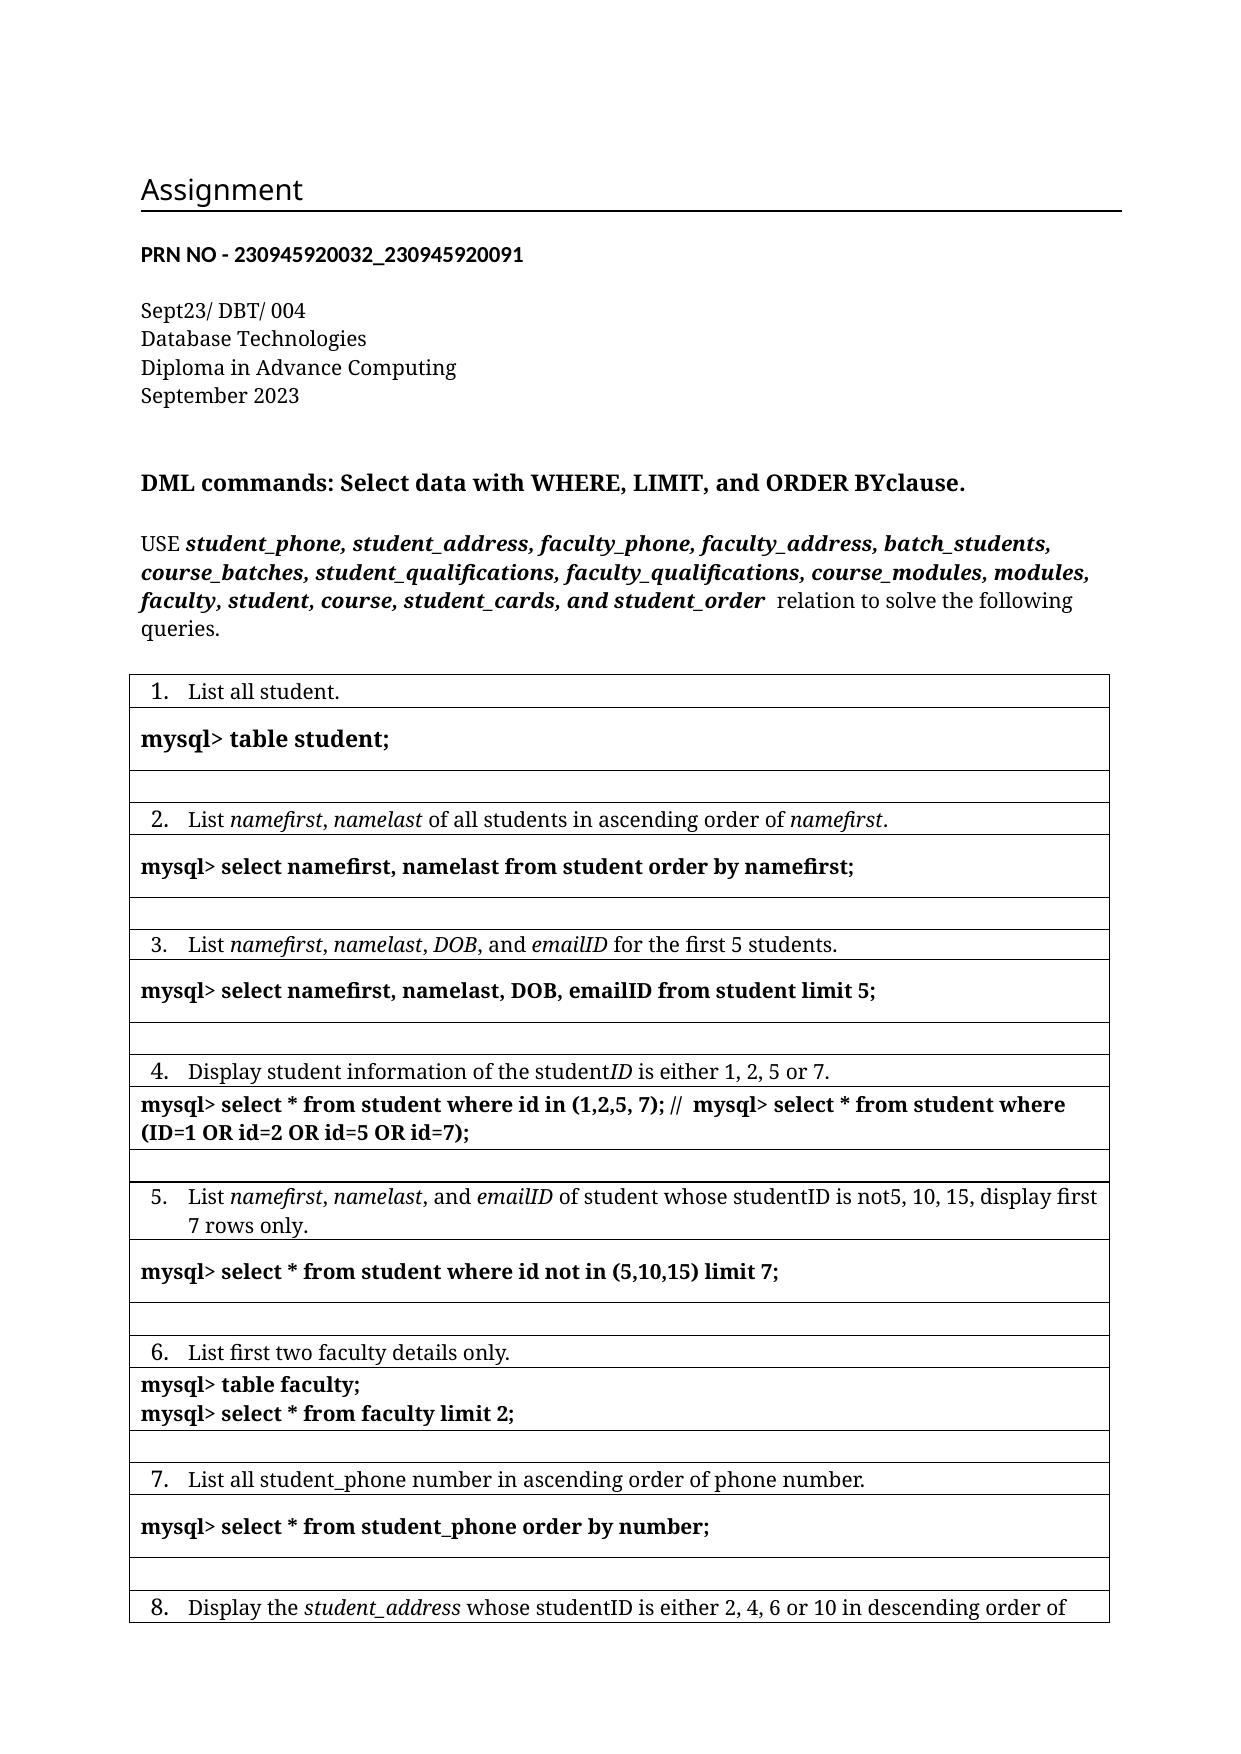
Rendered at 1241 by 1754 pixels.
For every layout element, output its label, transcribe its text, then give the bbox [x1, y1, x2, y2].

text Sept23/ DBT/ 004 [141, 296, 1122, 324]
table_cell [130, 1150, 1109, 1181]
table_cell Display student information of the studentID is either 1, 2, 5 or 7. [130, 1055, 1109, 1086]
text September 2023 [141, 381, 1122, 410]
table_cell [130, 1303, 1109, 1334]
table_cell List namefirst, namelast, DOB, and emailID for the first 5 students. [130, 930, 1109, 959]
table_cell List first two faculty details only. [130, 1336, 1109, 1367]
table_cell mysql> select namefirst, namelast from student order by namefirst; [130, 835, 1109, 897]
table_cell mysql> table student; [130, 708, 1109, 769]
table_cell [130, 1431, 1109, 1462]
table_cell [130, 898, 1109, 929]
text USE student_phone, student_address, faculty_phone, faculty_address, batch_students, course_batches, student_qualifications, faculty_qualifications, course_modules, modules, faculty, student, course, student_cards, and student_order relation to solve the following queries. [141, 529, 1122, 643]
table_cell List namefirst, namelast, and emailID of student whose studentID is not5, 10, 15, display first 7 rows only. [130, 1183, 1109, 1239]
table_cell mysql> select namefirst, namelast, DOB, emailID from student limit 5; [130, 960, 1109, 1022]
table_cell [130, 1023, 1109, 1054]
table_cell [130, 771, 1109, 802]
table_cell List namefirst, namelast of all students in ascending order of namefirst. [130, 803, 1109, 834]
text Assignment [141, 169, 1122, 210]
text Diploma in Advance Computing [141, 353, 1122, 381]
table_cell List all student_phone number in ascending order of phone number. [130, 1463, 1109, 1494]
table_cell [130, 1558, 1109, 1589]
text DML commands: Select data with WHERE, LIMIT, and ORDER BYclause. [141, 467, 1122, 498]
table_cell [130, 1591, 1109, 1622]
table_cell mysql> select * from student_phone order by number; [130, 1495, 1109, 1557]
text Database Technologies [141, 324, 1122, 353]
table_cell mysql> select * from student where id not in (5,10,15) limit 7; [130, 1240, 1109, 1302]
table_cell mysql> table faculty; mysql> select * from faculty limit 2; [130, 1368, 1109, 1430]
text PRN NO - 230945920032_230945920091 [141, 240, 1122, 268]
table_cell mysql> select * from student where id in (1,2,5, 7); // mysql> select * from student where (ID=1 OR id=2 OR id=5 OR id=7); [130, 1087, 1109, 1149]
table_header List all student. [130, 675, 1109, 707]
